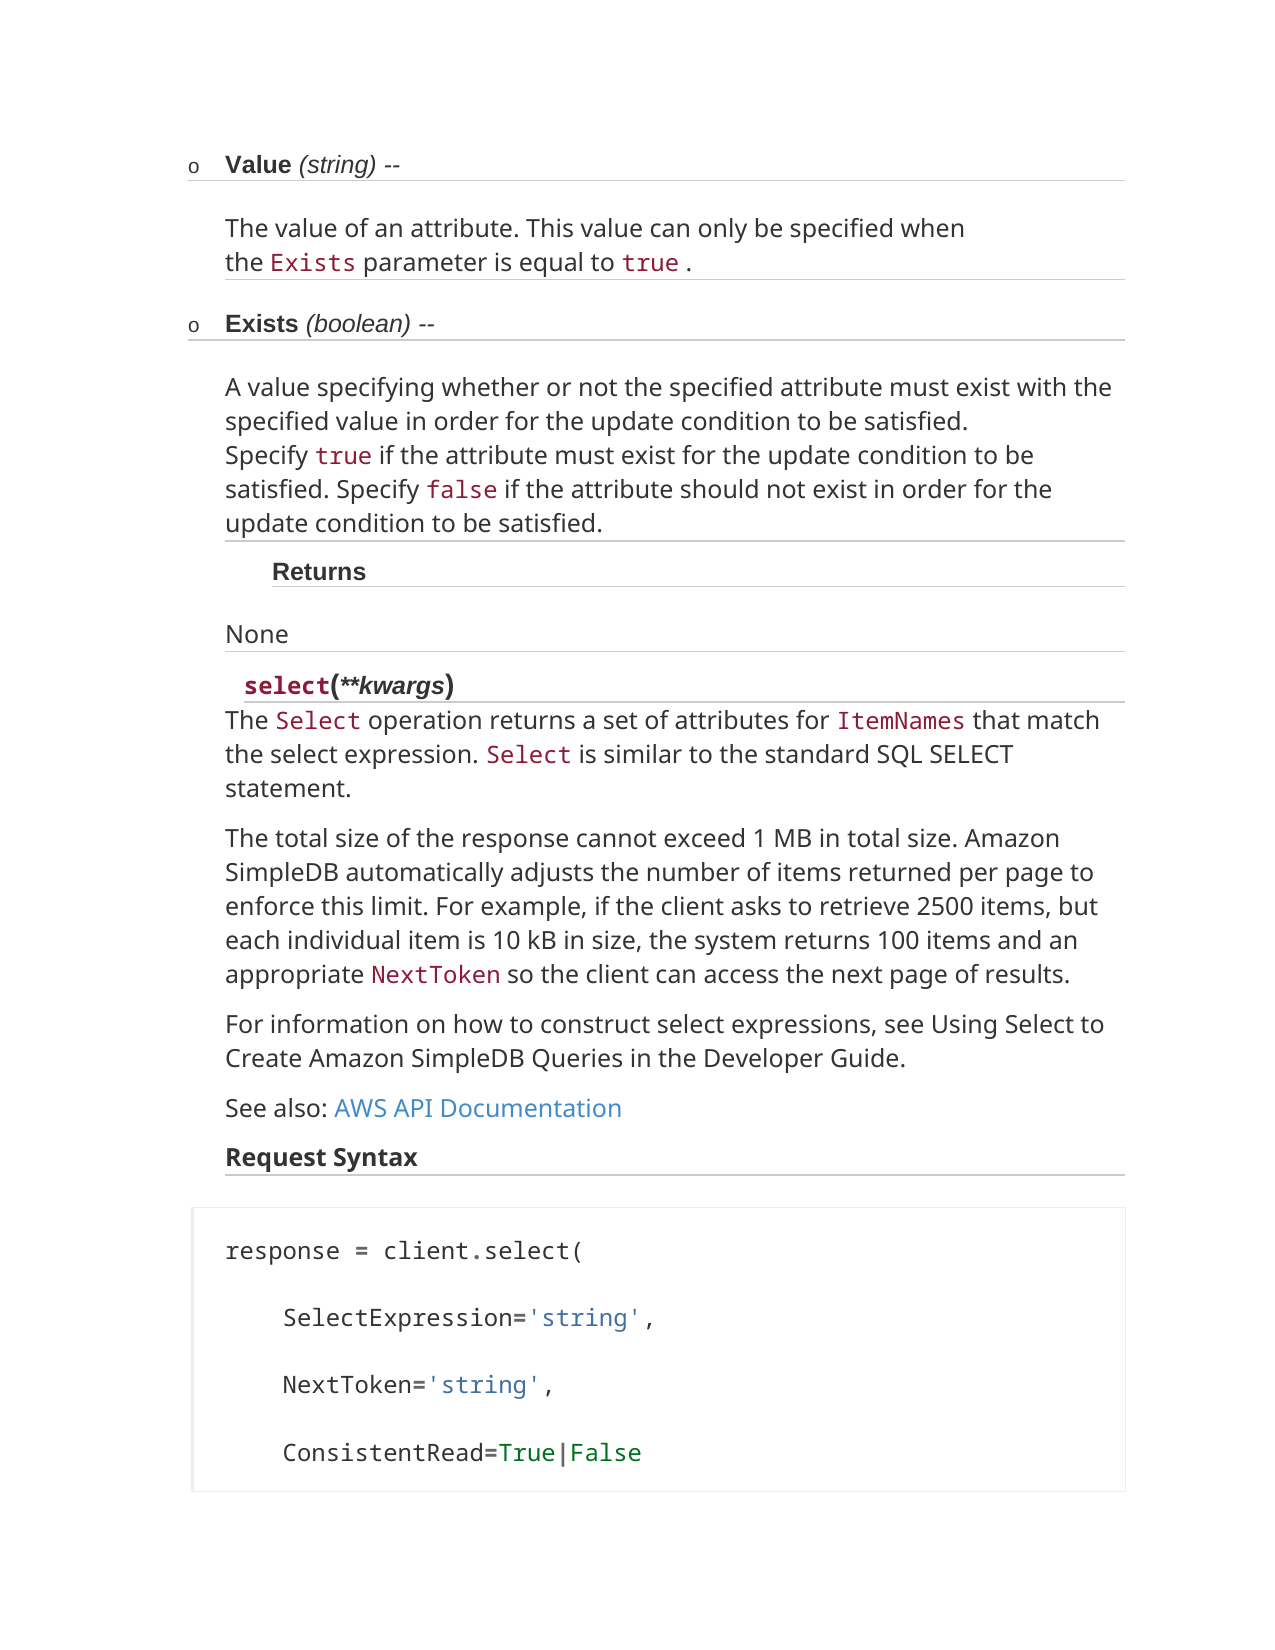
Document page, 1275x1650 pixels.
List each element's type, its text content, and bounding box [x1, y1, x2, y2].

text A value specifying whether or not the specified attribute must exist with the specified value in order for the update condition to be satisfied. Specify true if the attribute must exist for the update condition to be satisfied. Specify false if the attribute should not exist in order for the update condition to be satisfied. [225, 370, 1125, 540]
text The value of an attribute. This value can only be specified when the Exists parameter is equal to true . [225, 210, 1125, 279]
text Returns [272, 557, 1125, 586]
text select(**kwargs) [244, 668, 1125, 701]
text The total size of the response cannot exceed 1 MB in total size. Amazon SimpleDB automatically adjusts the number of items returned per page to enforce this limit. For example, if the client asks to retrieve 2500 items, but each individual item is 10 kB in size, the system returns 100 items and an appropriate NextToken so the client can access the next page of results. [225, 821, 1125, 991]
list Value (string) -- [187, 150, 1125, 181]
text For information on how to construct select expressions, see Using Select to Create Amazon SimpleDB Queries in the Developer Guide. [225, 1007, 1125, 1075]
list Exists (boolean) -- [187, 309, 1125, 341]
text Request Syntax [225, 1140, 1125, 1174]
text SelectExpression='string', [194, 1274, 1125, 1333]
text The Select operation returns a set of attributes for ItemNames that match the select expression. Select is similar to the standard SQL SELECT statement. [225, 703, 1125, 805]
text ConsistentRead=True|False [194, 1408, 1125, 1491]
text NextToken='string', [194, 1341, 1125, 1401]
text None [225, 617, 1125, 651]
text response = client.select( [194, 1208, 1125, 1266]
text See also: AWS API Documentation [225, 1090, 1125, 1124]
